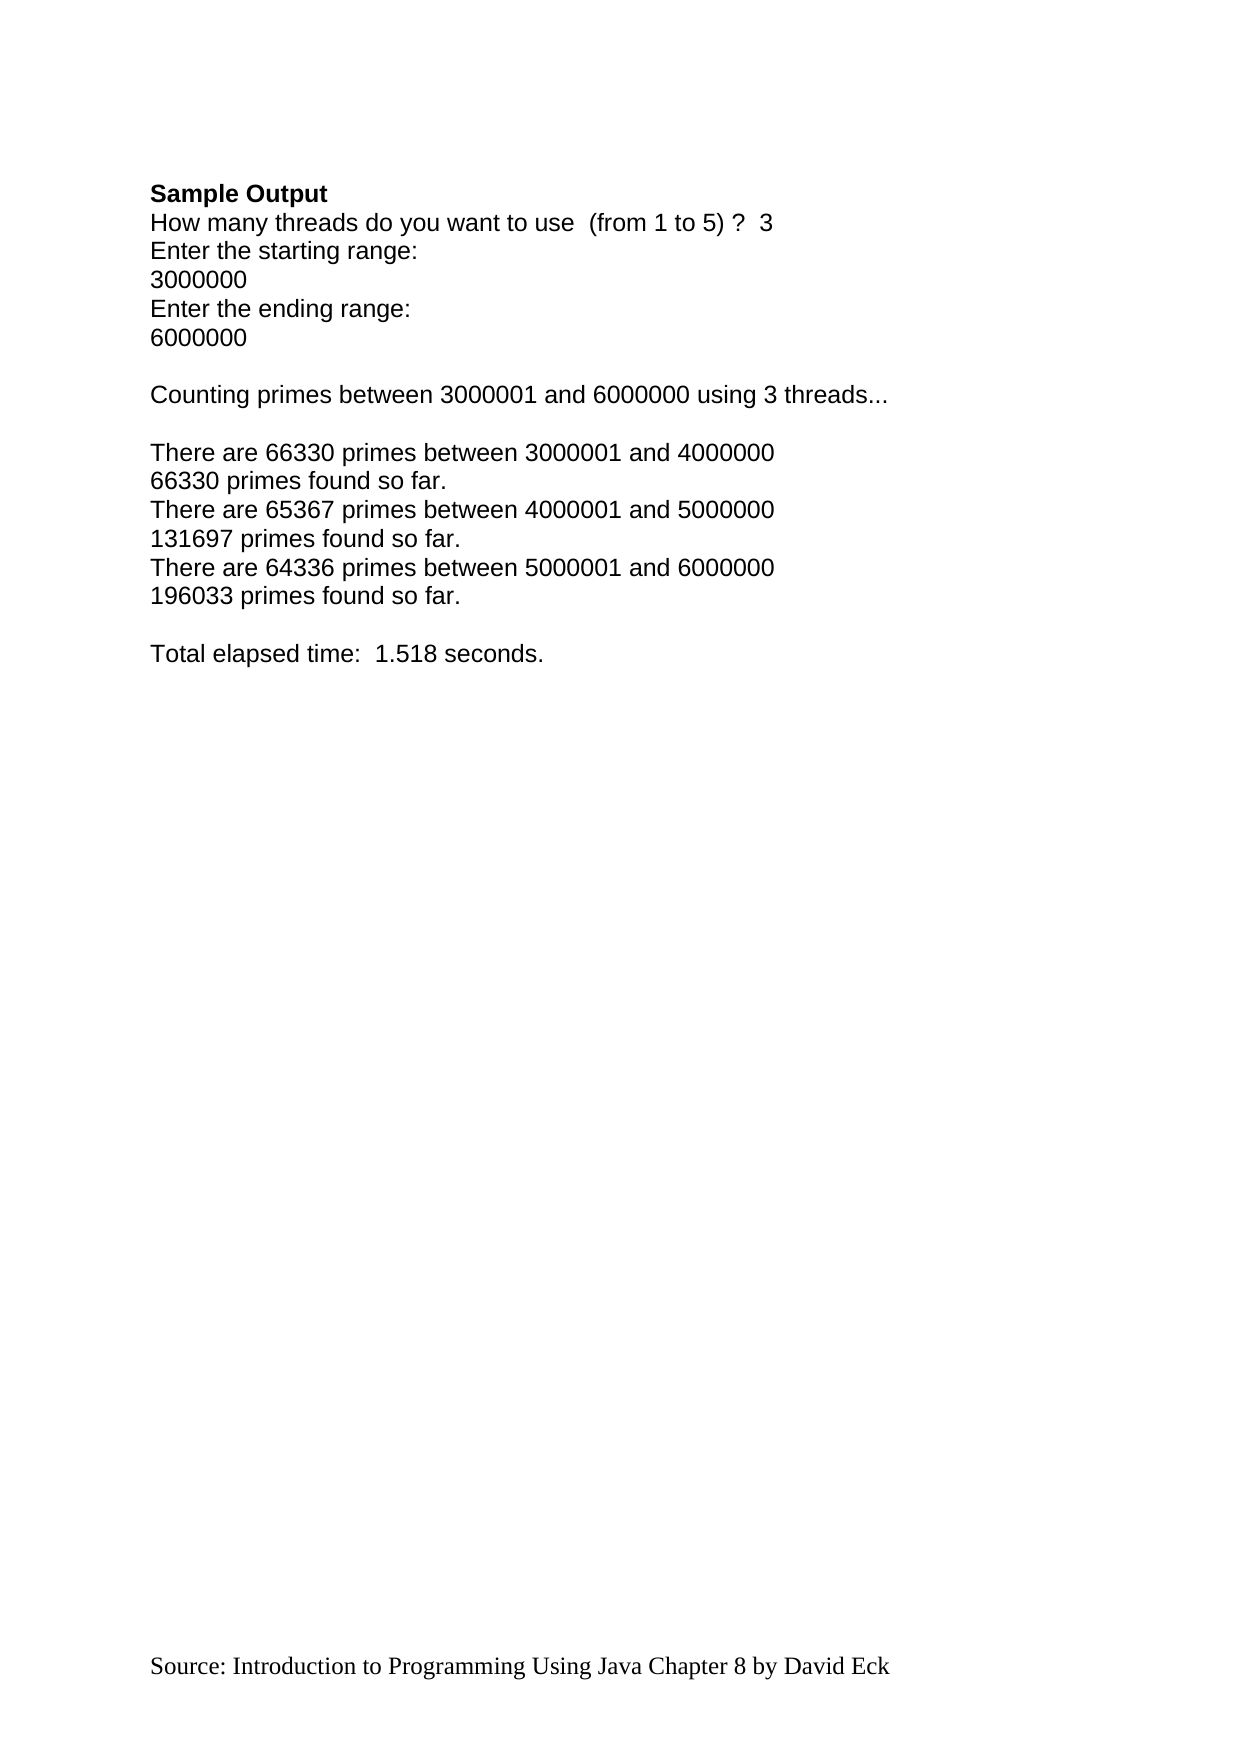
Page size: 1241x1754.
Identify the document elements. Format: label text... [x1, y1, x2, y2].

text Sample Output [150, 179, 1090, 207]
text There are 64336 primes between 5000001 and 6000000 [150, 552, 1090, 581]
text 131697 primes found so far. [150, 524, 1090, 552]
text 196033 primes found so far. [150, 581, 1090, 610]
text 3000000 [150, 265, 1090, 294]
text How many threads do you want to use (from 1 to 5) ? 3 [150, 207, 1090, 236]
text 66330 primes found so far. [150, 466, 1090, 495]
text 6000000 [150, 322, 1090, 351]
text Counting primes between 3000001 and 6000000 using 3 threads... [150, 380, 1090, 409]
text Total elapsed time: 1.518 seconds. [150, 639, 1090, 667]
text Enter the starting range: [150, 236, 1090, 265]
text There are 66330 primes between 3000001 and 4000000 [150, 437, 1090, 466]
text There are 65367 primes between 4000001 and 5000000 [150, 495, 1090, 524]
text Enter the ending range: [150, 294, 1090, 322]
